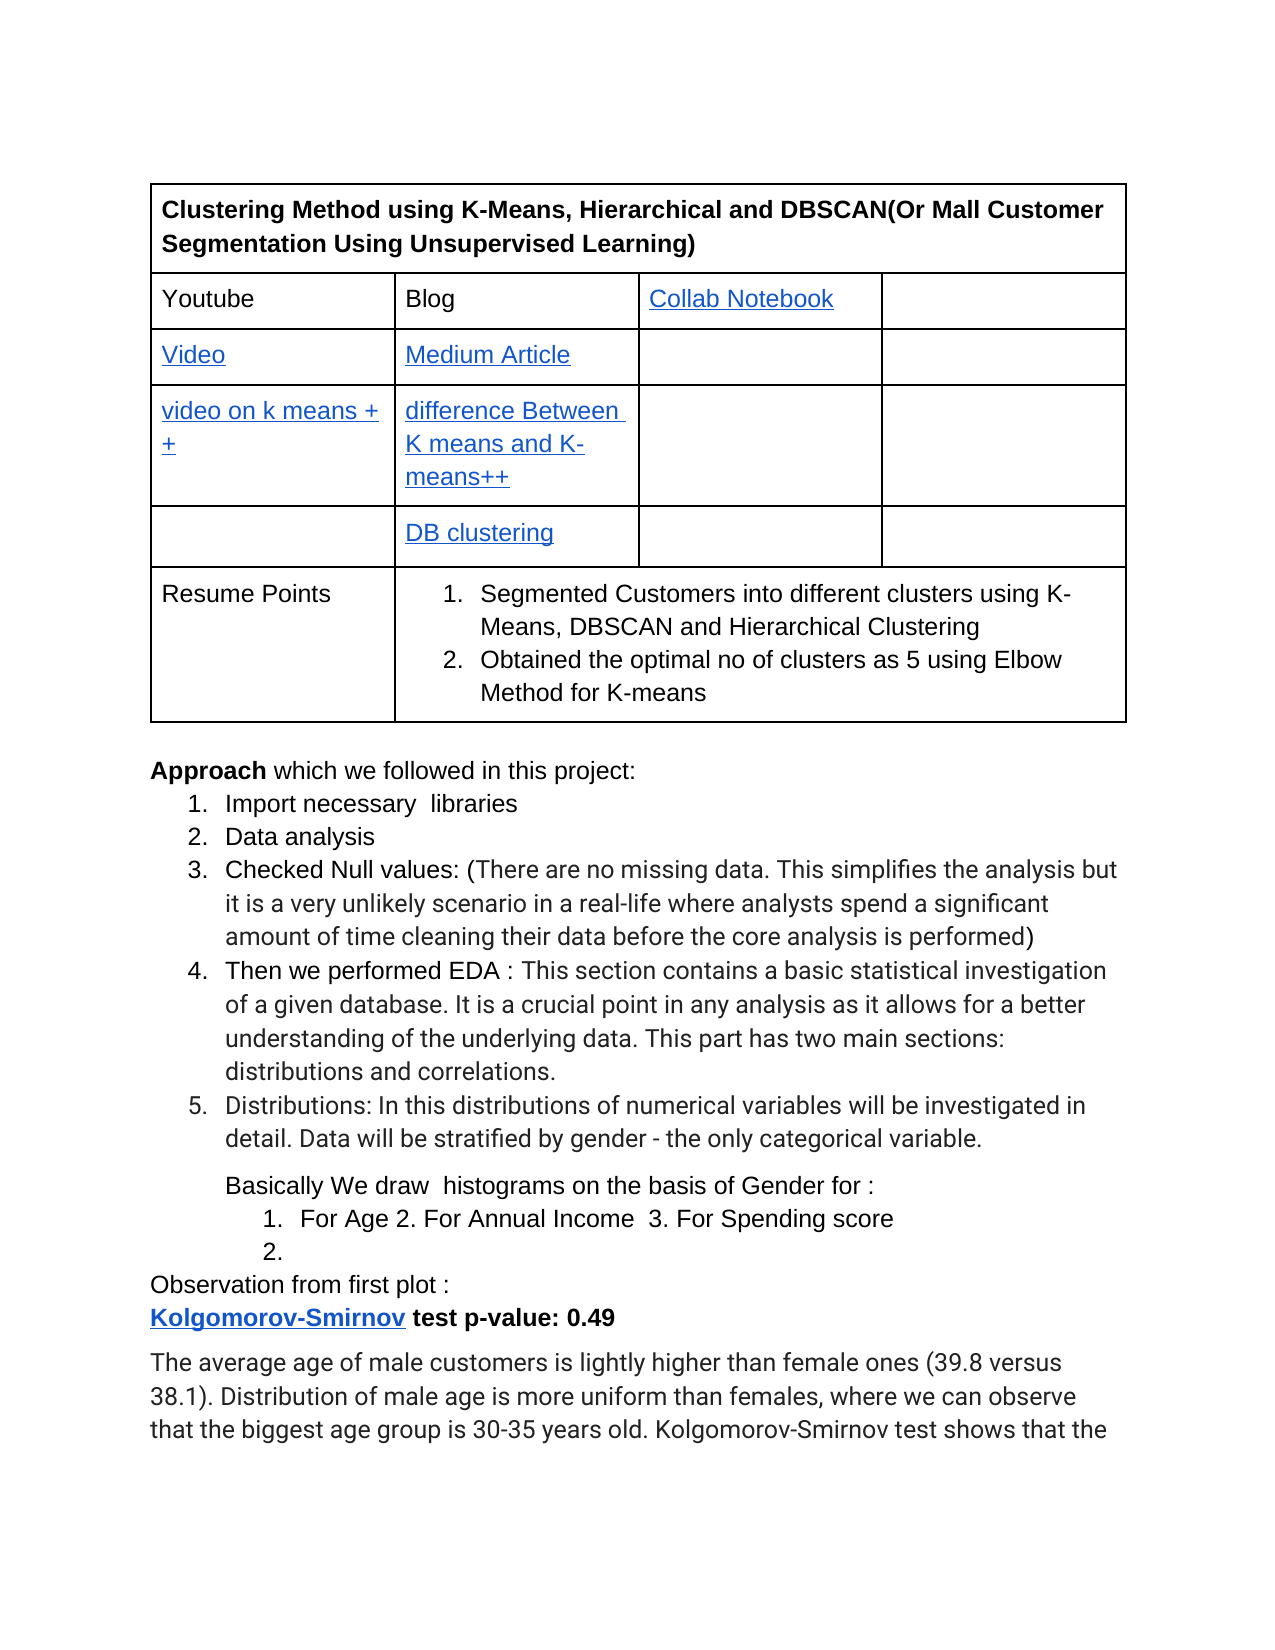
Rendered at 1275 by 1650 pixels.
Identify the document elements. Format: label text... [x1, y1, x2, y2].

table_cell [640, 507, 881, 566]
table_cell Medium Article [396, 330, 638, 383]
list Then we performed EDA : This section contains a basic statistical investigation of a given database. It is a crucial point in any analysis as it allows for a better understanding of the underlying data. This part has two main sections: distributions and correlations. [187, 956, 1125, 1087]
table_cell [640, 330, 881, 383]
list Data analysis [187, 822, 1125, 851]
table_cell Youtube [152, 274, 394, 327]
text Observation from first plot : [150, 1270, 1125, 1299]
table_cell video on k means ++ [152, 386, 394, 505]
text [150, 1348, 1125, 1445]
table_cell [152, 507, 394, 566]
table_cell [640, 386, 881, 505]
table_cell difference Between K means and K-means++ [396, 386, 638, 505]
subtitle Distributions: In this distributions of numerical variables will be investigated in detail. Data will be stratified by gender - the only categorical variable. [187, 1091, 1125, 1154]
table_cell [883, 274, 1125, 327]
table_cell [883, 507, 1125, 566]
text Approach which we followed in this project: [150, 756, 1125, 784]
text Kolgomorov-Smirnov test p-value: 0.49 [150, 1303, 1125, 1332]
table_cell Blog [396, 274, 638, 327]
table_cell [883, 386, 1125, 505]
list Checked Null values: (There are no missing data. This simplifies the analysis but it is a very unlikely scenario in a real-life where analysts spend a significant amount of time cleaning their data before the core analysis is performed) [187, 855, 1125, 952]
table_cell Collab Notebook [640, 274, 881, 327]
table_header Clustering Method using K-Means, Hierarchical and DBSCAN(Or Mall Customer Segmentation Using Unsupervised Learning) [152, 185, 1125, 272]
text Basically We draw histograms on the basis of Gender for : [225, 1171, 1125, 1199]
list For Age 2. For Annual Income 3. For Spending score [262, 1204, 1125, 1233]
table_cell Resume Points [152, 568, 394, 721]
table_cell [883, 330, 1125, 383]
table_cell Segmented Customers into different clusters using K-Means, DBSCAN and Hierarchical Clustering Obtained the optimal no of clusters as 5 using Elbow Method for K-means [396, 568, 1125, 721]
table_cell DB clustering [396, 507, 638, 566]
list Import necessary libraries [187, 789, 1125, 818]
table_cell Video [152, 330, 394, 383]
